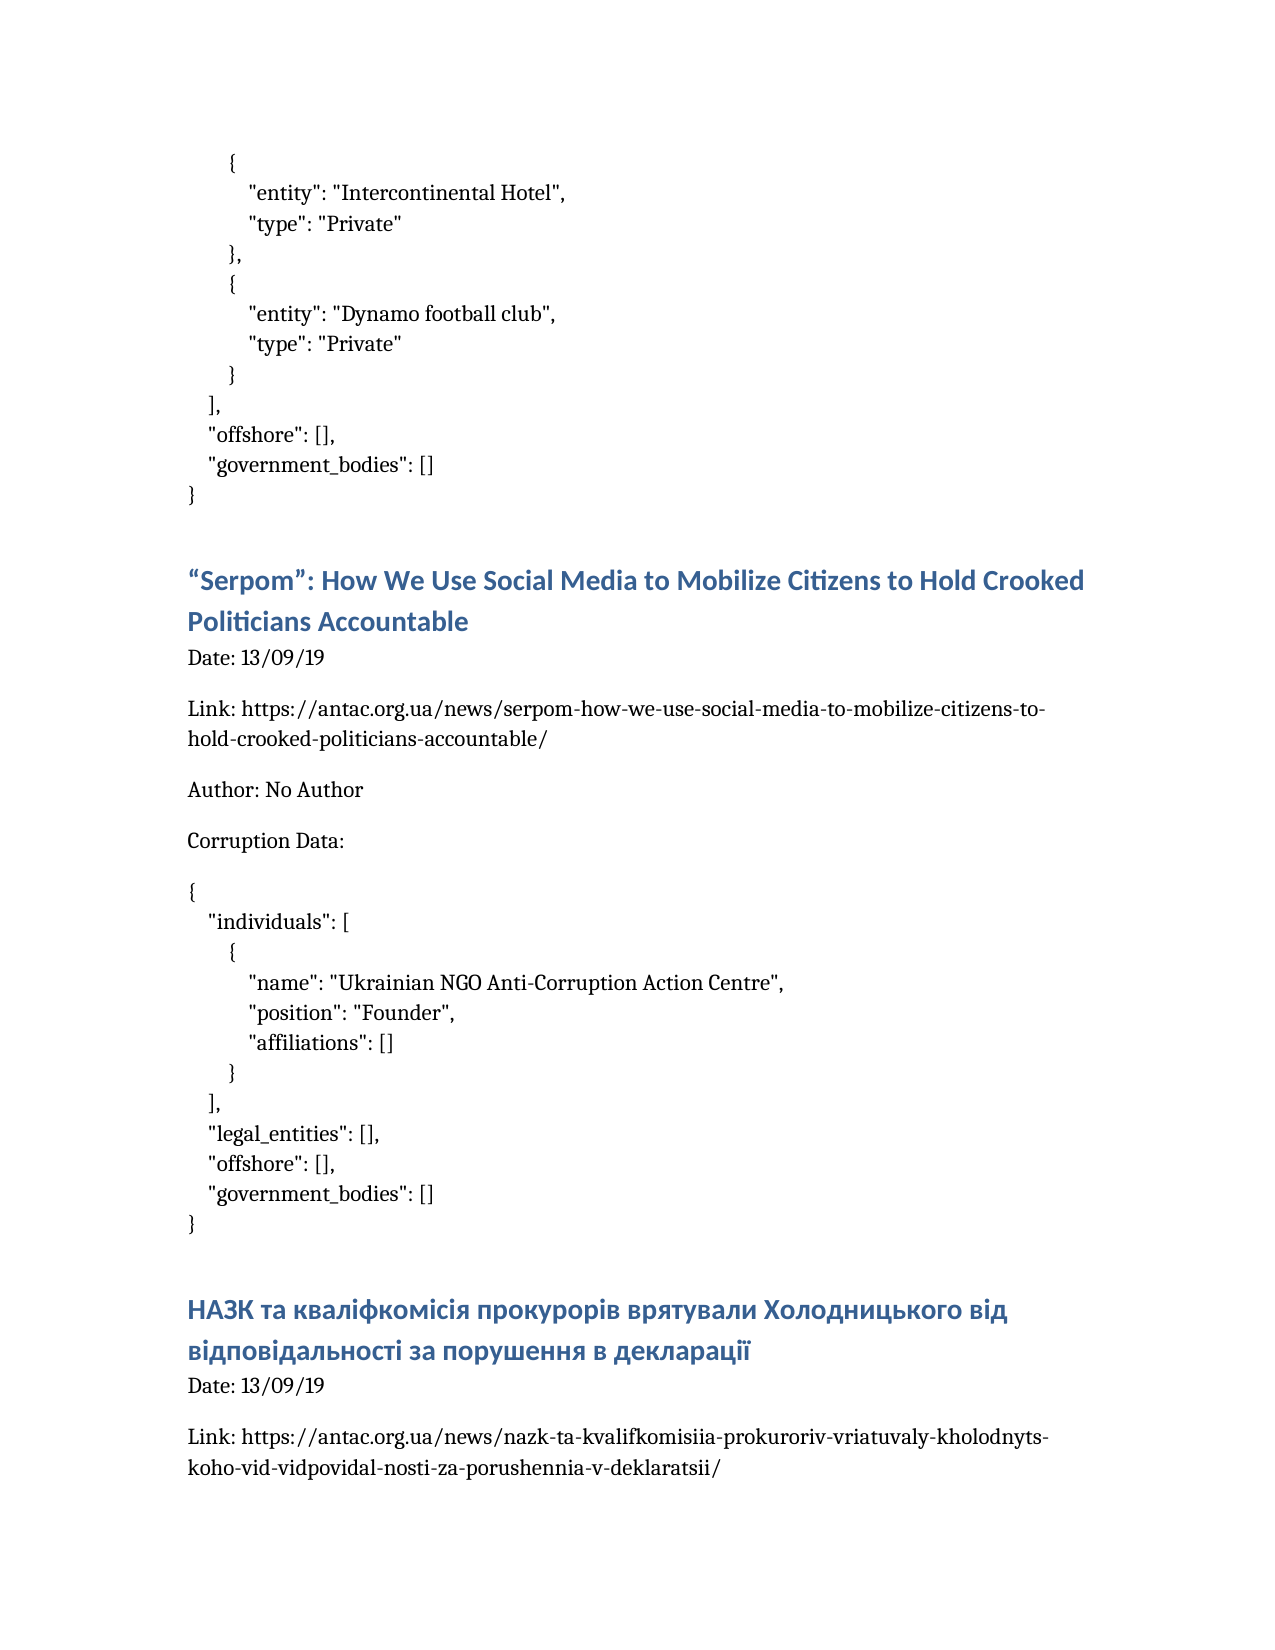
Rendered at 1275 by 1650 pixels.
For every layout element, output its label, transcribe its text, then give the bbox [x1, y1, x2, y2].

text Date: 13/09/19 [187, 644, 1087, 671]
text Link: https://antac.org.ua/news/serpom-how-we-use-social-media-to-mobilize-citizens-to-hold-crooked-politicians-accountable/ [187, 695, 1087, 752]
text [187, 150, 1087, 509]
text Link: https://antac.org.ua/news/nazk-ta-kvalifkomisiia-prokuroriv-vriatuvaly-kholodnyts-koho-vid-vidpovidal-nosti-za-porushennia-v-deklaratsii/ [187, 1424, 1087, 1481]
subtitle НАЗК та кваліфкомісія прокурорів врятували Холодницького від відповідальності за порушення в декларації [187, 1291, 1087, 1368]
text Corruption Data: [187, 828, 1087, 854]
subtitle “Serpom”: How We Use Social Media to Mobilize Citizens to Hold Crooked Politicians Accountable [187, 562, 1087, 639]
text Date: 13/09/19 [187, 1373, 1087, 1399]
text Author: No Author [187, 777, 1087, 803]
text { "individuals": [ { "name": "Ukrainian NGO Anti-Corruption Action Centre", "position": "Founder", "affiliations": [] } ], "legal_entities": [], "offshore": [], "government_bodies": [] } [187, 879, 1087, 1237]
